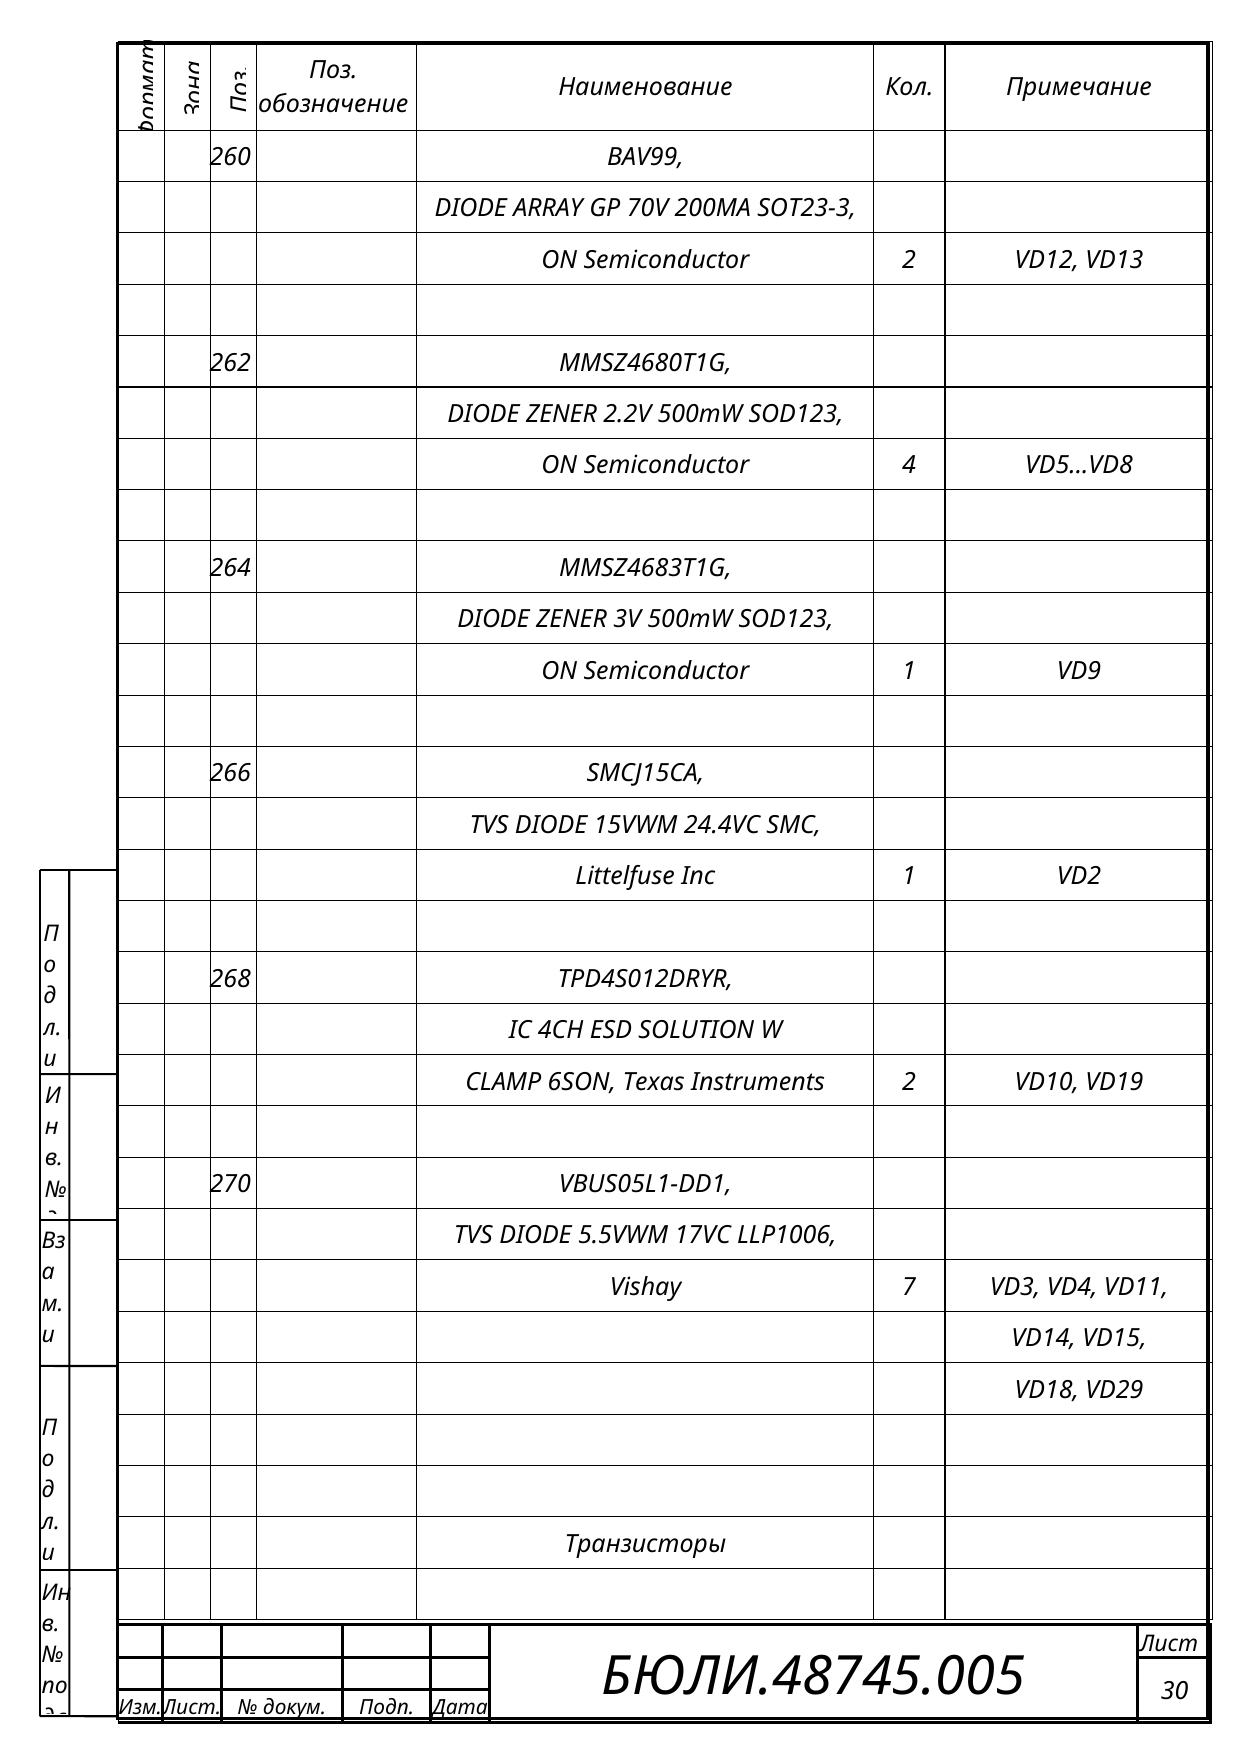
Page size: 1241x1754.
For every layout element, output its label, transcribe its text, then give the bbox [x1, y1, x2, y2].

table_header Примечание [946, 42, 1212, 129]
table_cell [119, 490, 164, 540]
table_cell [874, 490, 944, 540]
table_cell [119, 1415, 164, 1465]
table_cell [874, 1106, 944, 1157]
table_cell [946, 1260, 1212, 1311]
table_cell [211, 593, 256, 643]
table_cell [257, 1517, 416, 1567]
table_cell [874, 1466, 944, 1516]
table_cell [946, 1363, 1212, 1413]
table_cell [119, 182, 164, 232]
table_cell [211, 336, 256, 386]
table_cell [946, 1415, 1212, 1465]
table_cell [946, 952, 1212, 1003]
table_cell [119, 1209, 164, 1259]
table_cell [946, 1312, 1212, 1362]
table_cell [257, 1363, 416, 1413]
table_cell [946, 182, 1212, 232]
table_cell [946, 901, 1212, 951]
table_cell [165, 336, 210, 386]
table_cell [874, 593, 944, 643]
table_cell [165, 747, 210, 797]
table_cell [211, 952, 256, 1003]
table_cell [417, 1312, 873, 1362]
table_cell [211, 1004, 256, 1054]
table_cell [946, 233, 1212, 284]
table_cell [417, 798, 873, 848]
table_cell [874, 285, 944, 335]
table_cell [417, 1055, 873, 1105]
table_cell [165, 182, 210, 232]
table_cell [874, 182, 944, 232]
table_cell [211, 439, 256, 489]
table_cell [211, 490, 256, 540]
table_header Зона [165, 42, 210, 129]
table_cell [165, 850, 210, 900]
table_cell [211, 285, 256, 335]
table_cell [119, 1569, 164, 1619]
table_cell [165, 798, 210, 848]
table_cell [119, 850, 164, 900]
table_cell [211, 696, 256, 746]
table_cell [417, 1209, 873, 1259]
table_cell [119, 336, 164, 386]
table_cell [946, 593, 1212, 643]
table_header Поз. обозначение [257, 42, 416, 129]
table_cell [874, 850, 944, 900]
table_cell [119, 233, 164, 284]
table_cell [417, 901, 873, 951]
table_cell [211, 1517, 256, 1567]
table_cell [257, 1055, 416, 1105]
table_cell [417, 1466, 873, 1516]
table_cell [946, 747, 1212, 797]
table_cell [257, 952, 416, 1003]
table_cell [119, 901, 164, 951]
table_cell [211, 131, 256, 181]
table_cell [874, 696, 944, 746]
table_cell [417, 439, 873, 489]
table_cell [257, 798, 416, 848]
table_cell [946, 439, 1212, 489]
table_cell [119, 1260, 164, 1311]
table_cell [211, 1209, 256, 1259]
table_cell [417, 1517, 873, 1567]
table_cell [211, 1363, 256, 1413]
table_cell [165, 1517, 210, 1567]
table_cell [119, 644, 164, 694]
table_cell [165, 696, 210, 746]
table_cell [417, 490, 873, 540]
table_header Формат [119, 42, 164, 129]
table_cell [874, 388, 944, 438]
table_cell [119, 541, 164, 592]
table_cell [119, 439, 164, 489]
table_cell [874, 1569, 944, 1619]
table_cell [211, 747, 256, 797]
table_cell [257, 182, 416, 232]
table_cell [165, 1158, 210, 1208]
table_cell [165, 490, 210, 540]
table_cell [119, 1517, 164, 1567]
table_header Кол. [874, 42, 944, 129]
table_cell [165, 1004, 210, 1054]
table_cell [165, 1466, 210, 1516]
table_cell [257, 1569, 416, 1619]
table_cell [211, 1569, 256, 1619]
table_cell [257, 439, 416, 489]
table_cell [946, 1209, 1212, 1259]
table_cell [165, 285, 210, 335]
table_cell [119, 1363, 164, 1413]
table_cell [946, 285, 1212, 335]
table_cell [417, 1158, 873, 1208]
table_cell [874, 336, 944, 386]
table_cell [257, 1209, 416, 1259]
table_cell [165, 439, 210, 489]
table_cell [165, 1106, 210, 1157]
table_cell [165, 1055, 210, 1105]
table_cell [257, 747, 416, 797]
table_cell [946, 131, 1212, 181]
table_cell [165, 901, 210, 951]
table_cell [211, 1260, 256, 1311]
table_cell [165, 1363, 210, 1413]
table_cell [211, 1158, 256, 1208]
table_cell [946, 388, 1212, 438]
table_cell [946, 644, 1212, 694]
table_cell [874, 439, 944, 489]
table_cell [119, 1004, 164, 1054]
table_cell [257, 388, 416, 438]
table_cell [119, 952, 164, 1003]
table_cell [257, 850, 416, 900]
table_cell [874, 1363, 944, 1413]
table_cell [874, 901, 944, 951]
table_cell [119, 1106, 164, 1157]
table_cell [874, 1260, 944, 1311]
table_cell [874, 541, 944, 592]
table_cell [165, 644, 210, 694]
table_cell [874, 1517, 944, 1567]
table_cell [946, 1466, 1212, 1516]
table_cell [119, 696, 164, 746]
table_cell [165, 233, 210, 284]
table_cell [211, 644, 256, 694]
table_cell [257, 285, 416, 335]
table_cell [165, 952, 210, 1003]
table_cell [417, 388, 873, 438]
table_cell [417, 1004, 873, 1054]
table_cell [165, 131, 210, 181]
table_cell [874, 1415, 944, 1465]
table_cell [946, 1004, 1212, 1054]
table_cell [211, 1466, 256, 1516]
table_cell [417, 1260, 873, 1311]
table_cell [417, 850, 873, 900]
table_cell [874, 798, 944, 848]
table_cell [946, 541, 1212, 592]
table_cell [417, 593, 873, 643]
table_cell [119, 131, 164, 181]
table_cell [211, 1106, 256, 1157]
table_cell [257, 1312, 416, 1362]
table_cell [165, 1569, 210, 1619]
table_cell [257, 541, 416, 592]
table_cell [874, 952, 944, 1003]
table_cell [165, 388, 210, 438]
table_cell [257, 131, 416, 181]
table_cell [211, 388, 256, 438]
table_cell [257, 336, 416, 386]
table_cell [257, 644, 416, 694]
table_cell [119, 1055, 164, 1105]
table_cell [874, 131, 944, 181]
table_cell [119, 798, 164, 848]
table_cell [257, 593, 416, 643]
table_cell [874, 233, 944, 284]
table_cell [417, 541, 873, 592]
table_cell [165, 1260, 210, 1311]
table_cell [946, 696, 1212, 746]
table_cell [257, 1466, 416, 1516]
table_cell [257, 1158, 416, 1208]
table_header Наименование [417, 42, 873, 129]
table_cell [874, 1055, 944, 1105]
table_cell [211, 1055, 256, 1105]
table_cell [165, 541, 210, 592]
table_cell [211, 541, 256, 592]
table_header Поз. [211, 42, 256, 129]
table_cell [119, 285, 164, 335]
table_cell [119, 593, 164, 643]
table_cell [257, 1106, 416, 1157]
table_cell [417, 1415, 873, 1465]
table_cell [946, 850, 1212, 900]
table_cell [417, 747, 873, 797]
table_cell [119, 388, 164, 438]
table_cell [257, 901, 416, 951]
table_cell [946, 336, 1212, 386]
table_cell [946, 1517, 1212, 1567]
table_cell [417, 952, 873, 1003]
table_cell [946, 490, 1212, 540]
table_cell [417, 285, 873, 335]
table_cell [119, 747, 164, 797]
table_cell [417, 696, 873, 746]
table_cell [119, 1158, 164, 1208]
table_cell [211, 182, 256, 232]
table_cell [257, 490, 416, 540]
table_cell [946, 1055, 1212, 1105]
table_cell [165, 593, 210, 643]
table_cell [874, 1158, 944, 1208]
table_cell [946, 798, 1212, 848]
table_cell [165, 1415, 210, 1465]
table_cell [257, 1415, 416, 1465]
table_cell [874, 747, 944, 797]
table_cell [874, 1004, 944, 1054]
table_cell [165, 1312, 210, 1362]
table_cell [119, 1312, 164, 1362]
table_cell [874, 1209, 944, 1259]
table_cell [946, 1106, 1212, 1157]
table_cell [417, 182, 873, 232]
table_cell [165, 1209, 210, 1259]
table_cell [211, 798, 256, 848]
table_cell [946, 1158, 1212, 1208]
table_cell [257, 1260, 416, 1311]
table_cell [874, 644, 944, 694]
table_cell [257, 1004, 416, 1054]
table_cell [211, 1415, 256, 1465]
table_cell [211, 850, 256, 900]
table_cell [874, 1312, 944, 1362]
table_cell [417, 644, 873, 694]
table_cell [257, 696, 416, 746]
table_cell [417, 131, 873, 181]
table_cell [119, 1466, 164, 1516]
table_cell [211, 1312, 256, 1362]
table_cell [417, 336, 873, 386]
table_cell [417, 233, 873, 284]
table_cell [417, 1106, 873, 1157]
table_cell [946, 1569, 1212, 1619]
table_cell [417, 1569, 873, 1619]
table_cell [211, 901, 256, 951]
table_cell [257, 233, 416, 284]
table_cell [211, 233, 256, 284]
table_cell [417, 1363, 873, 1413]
